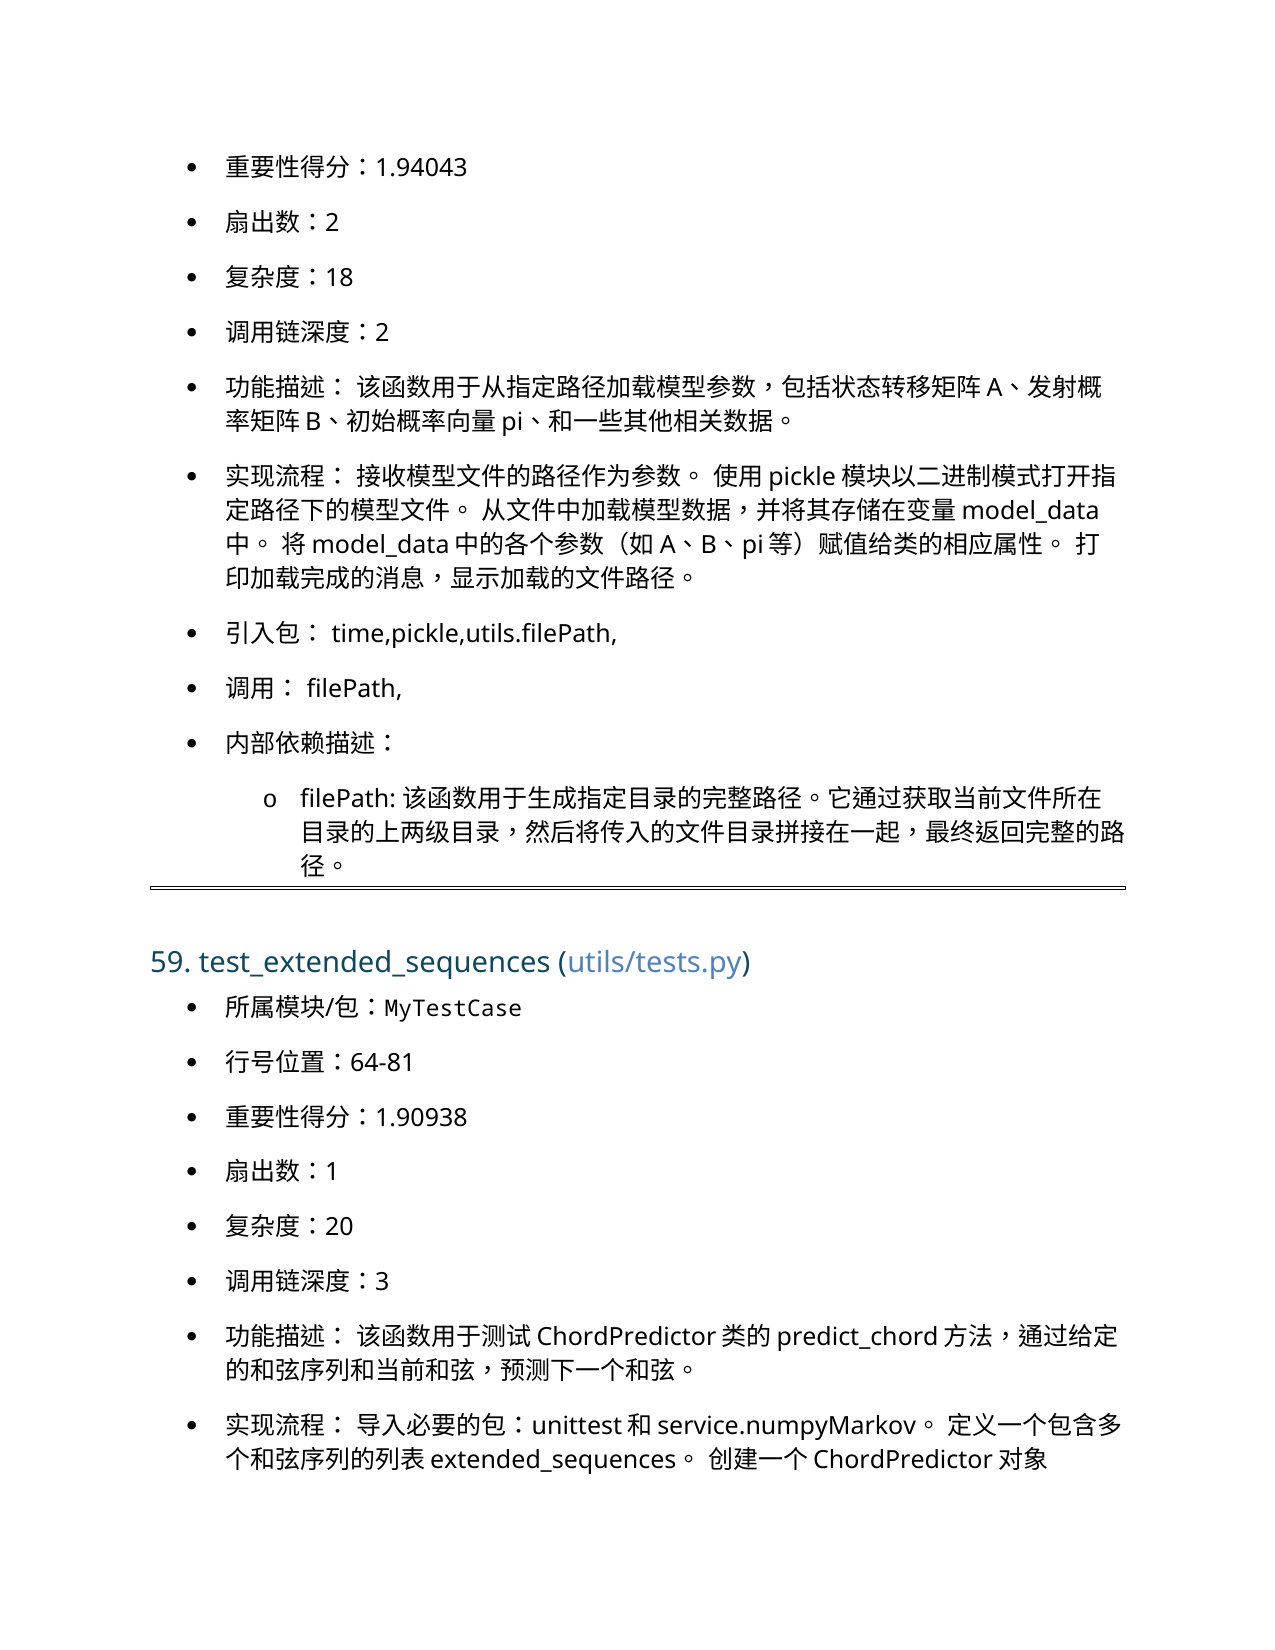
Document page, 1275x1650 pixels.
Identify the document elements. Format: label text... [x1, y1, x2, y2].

list 所属模块/包：MyTestCase [187, 989, 1125, 1023]
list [187, 1408, 1125, 1476]
list filePath: 该函数用于生成指定目录的完整路径。它通过获取当前文件所在目录的上两级目录，然后将传入的文件目录拼接在一起，最终返回完整的路径。 [262, 780, 1125, 883]
list 实现流程： 接收模型文件的路径作为参数。 使用pickle模块以二进制模式打开指定路径下的模型文件。 从文件中加载模型数据，并将其存储在变量model_data中。 将model_data中的各个参数（如A、B、pi等）赋值给类的相应属性。 打印加载完成的消息，显示加载的文件路径。 [187, 458, 1125, 595]
list 行号位置：64-81 [187, 1044, 1125, 1078]
list 扇出数：2 [187, 205, 1125, 239]
list 复杂度：18 [187, 260, 1125, 294]
list 内部依赖描述： [187, 725, 1125, 759]
list 调用链深度：2 [187, 315, 1125, 349]
list 引入包： time,pickle,utils.filePath, [187, 616, 1125, 650]
list 功能描述： 该函数用于从指定路径加载模型参数，包括状态转移矩阵A、发射概率矩阵B、初始概率向量pi、和一些其他相关数据。 [187, 369, 1125, 438]
list 调用： filePath, [187, 671, 1125, 704]
list 功能描述： 该函数用于测试ChordPredictor类的predict_chord方法，通过给定的和弦序列和当前和弦，预测下一个和弦。 [187, 1319, 1125, 1387]
list 复杂度：20 [187, 1209, 1125, 1243]
list 扇出数：1 [187, 1154, 1125, 1188]
list 重要性得分：1.90938 [187, 1099, 1125, 1133]
list 调用链深度：3 [187, 1264, 1125, 1298]
subtitle 59. test_extended_sequences (utils/tests.py) [150, 941, 1125, 981]
list 重要性得分：1.94043 [187, 150, 1125, 184]
